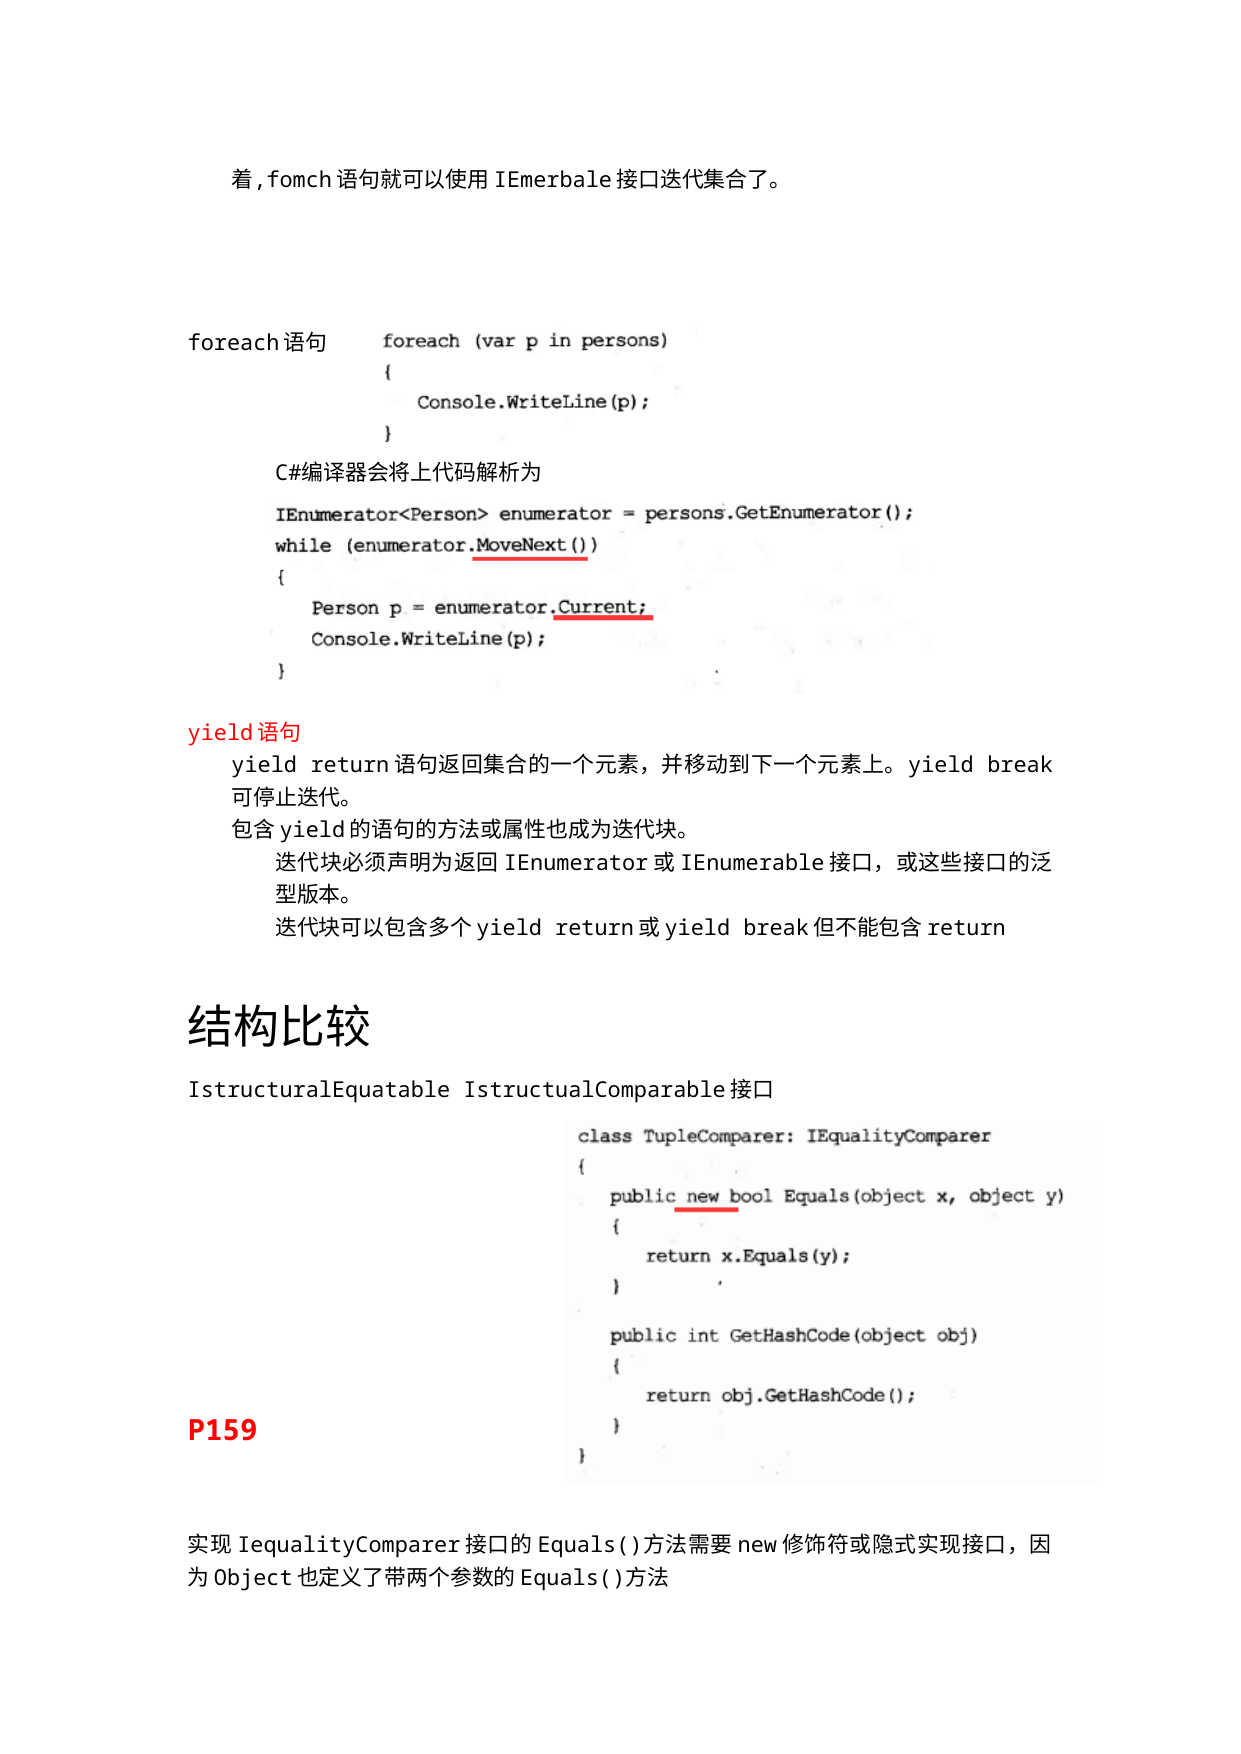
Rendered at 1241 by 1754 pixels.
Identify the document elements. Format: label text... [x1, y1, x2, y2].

text 包含yield的语句的方法或属性也成为迭代块。 [187, 812, 1053, 844]
text 结构比较 [187, 974, 1053, 1072]
picture [562, 1120, 1097, 1483]
text foreach语句 [187, 324, 1053, 357]
text yield语句 [187, 714, 1053, 747]
text 迭代块必须声明为返回IEnumerator或IEnumerable接口，或这些接口的泛型版本。 [275, 844, 1053, 909]
text 迭代块可以包含多个yield return或yield break但不能包含return [187, 909, 1053, 942]
text 数组或集合实现带GetEumerator()方法的IEumerable接口。GetEumerator()方法返回一个实现IEmmble接 口的枚举。接着,fomch语句就可以使用IEmerbale接口迭代集合了。 [231, 162, 1053, 194]
text C#编译器会将上代码解析为 [187, 454, 1053, 487]
picture [378, 326, 699, 446]
text IstructuralEquatable IstructualComparable接口 [187, 1072, 1053, 1104]
text 实现IequalityComparer接口的Equals()方法需要new修饰符或隐式实现接口，因为Object也定义了带两个参数的Equals()方法 [187, 1527, 1053, 1592]
text P159 [187, 1397, 562, 1462]
picture [270, 499, 933, 694]
text yield return语句返回集合的一个元素，并移动到下一个元素上。yield break可停止迭代。 [231, 747, 1053, 812]
